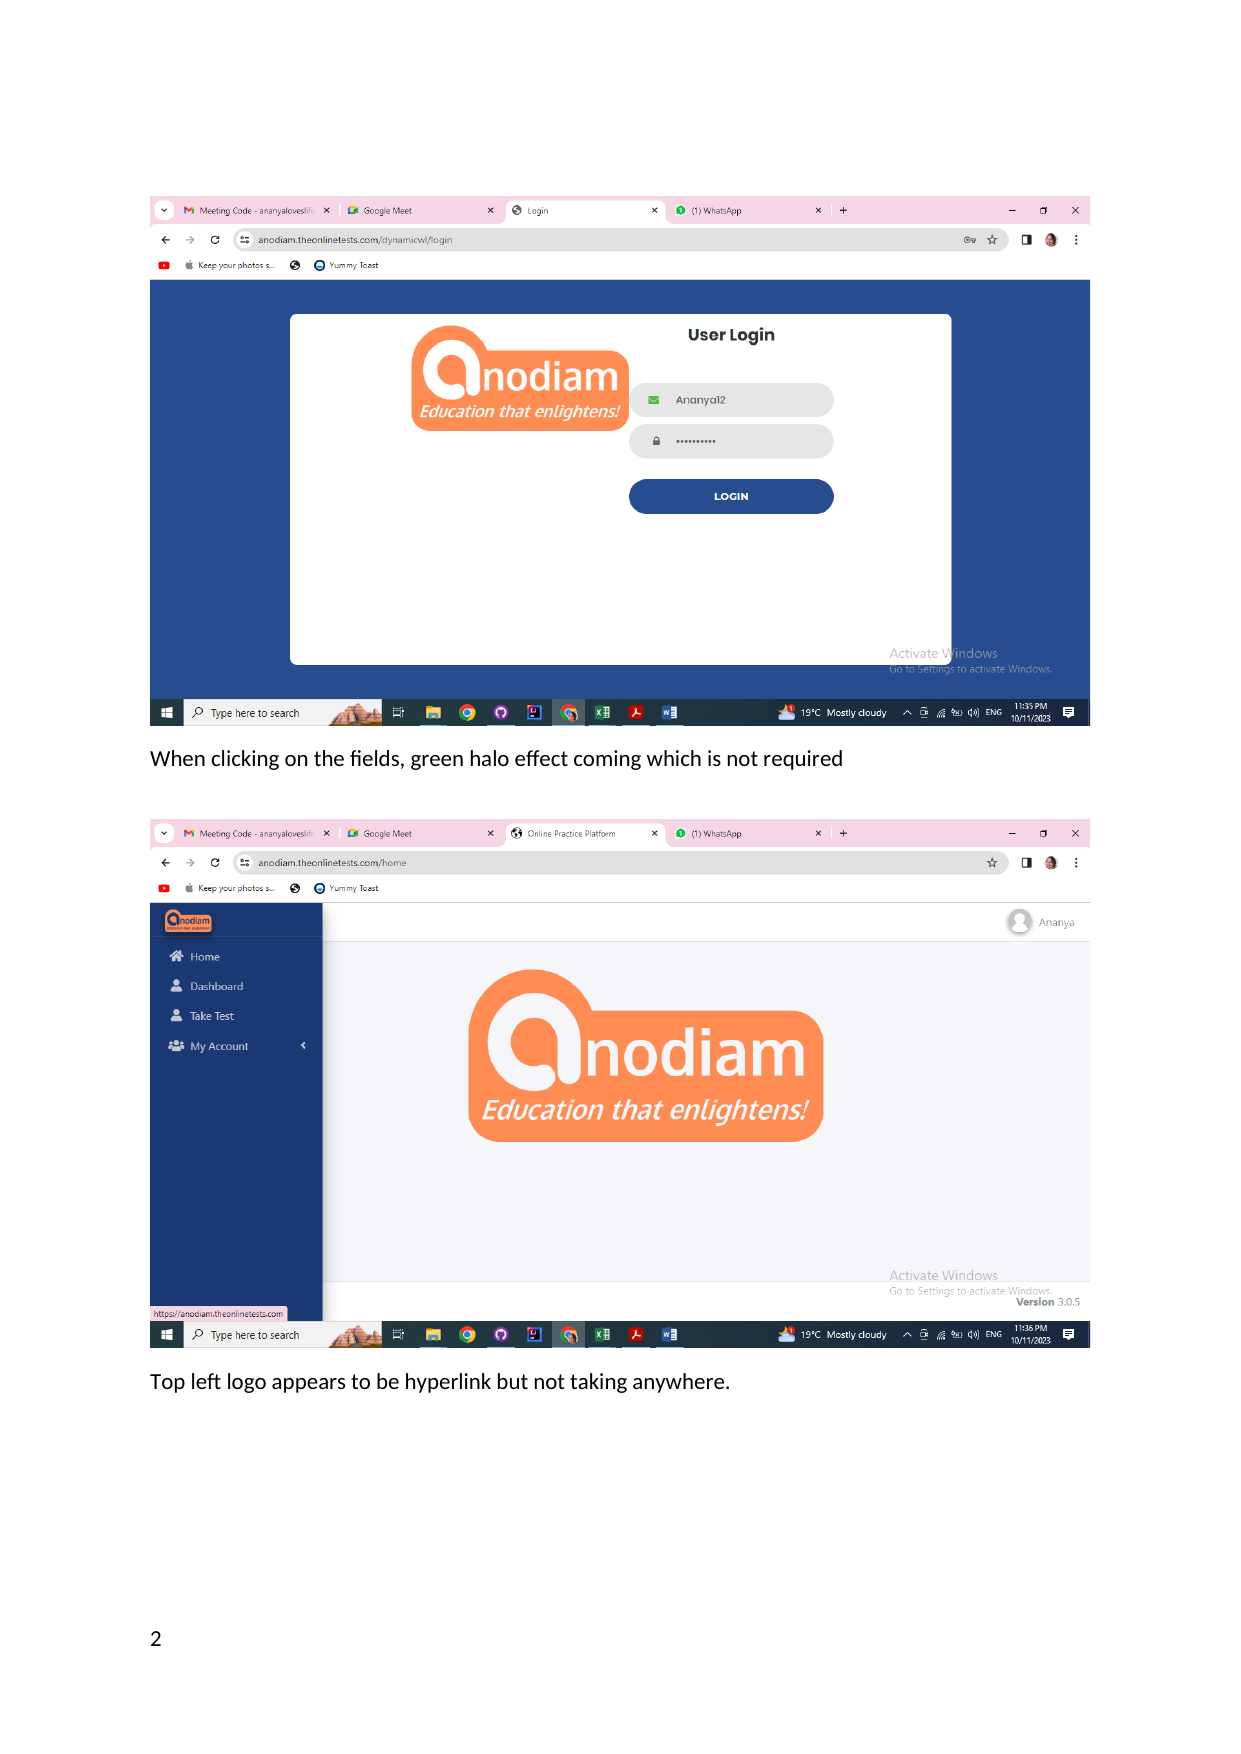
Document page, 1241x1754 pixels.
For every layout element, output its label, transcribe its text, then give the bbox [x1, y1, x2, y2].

picture [150, 196, 1091, 726]
picture [150, 819, 1091, 1348]
text Top left logo appears to be hyperlink but not taking anywhere. [150, 1367, 1090, 1395]
text When clicking on the fields, green halo effect coming which is not required [150, 744, 1090, 772]
